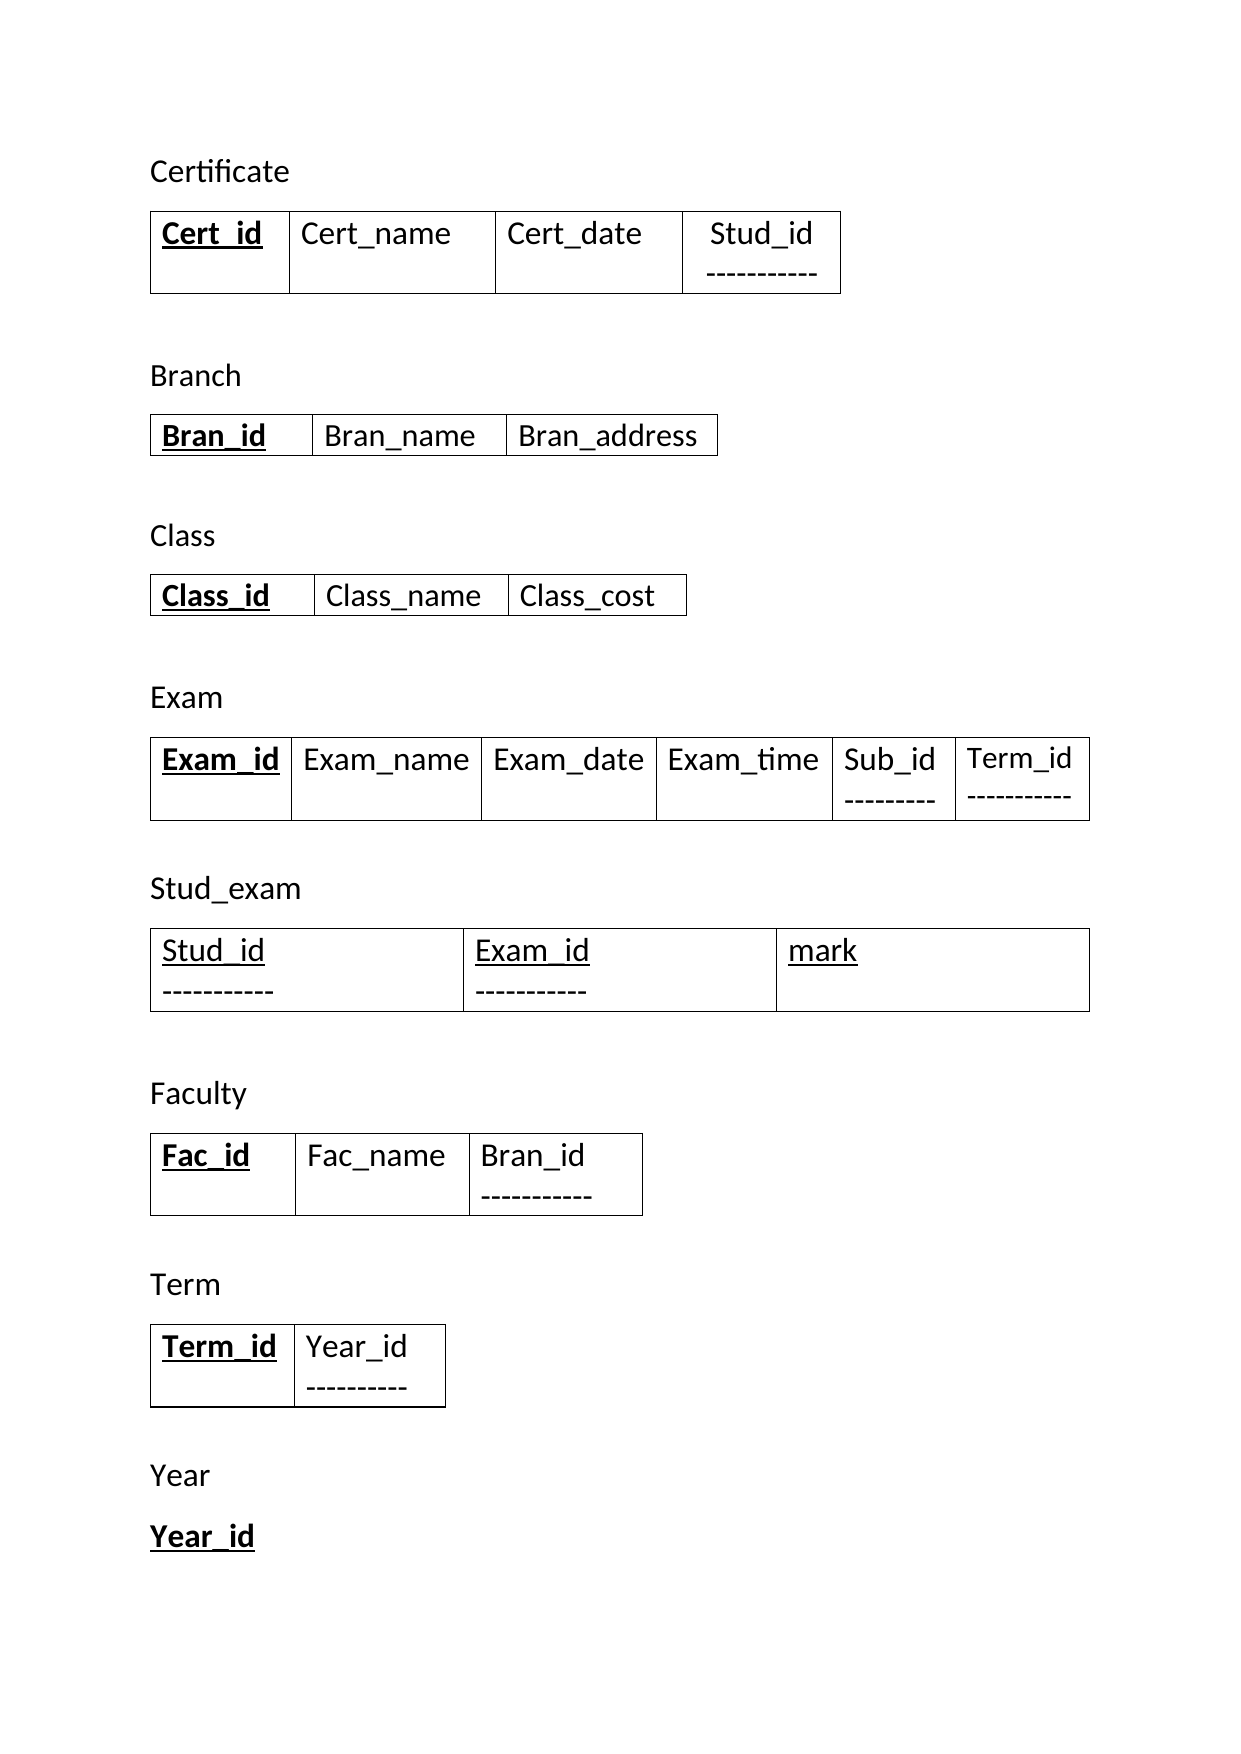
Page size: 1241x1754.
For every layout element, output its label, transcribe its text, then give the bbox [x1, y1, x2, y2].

text Stud_exam [150, 867, 1090, 908]
text Year_id [150, 1515, 1090, 1556]
table_header Fac_id [151, 1134, 295, 1215]
text Exam [150, 676, 1090, 717]
table_header Sub_id --------- [833, 738, 955, 819]
text Branch [150, 355, 1090, 394]
table_header Exam_id ----------- [464, 929, 776, 1011]
table_header Cert_id [151, 212, 289, 293]
table_header Term_id ----------- [956, 738, 1089, 819]
table_header Stud_id ----------- [683, 212, 840, 293]
table_header Term_id [151, 1325, 294, 1406]
table_header Exam_id [151, 738, 291, 819]
table_header Cert_name [290, 212, 495, 293]
table_header Class_cost [509, 575, 686, 615]
table_header Fac_name [296, 1134, 469, 1215]
table_header Class_id [151, 575, 314, 615]
text Term [150, 1263, 1090, 1304]
table_header Exam_time [657, 738, 832, 819]
text Certificate [150, 150, 1090, 191]
table_header Stud_id ----------- [151, 929, 463, 1011]
table_header Bran_address [507, 415, 717, 454]
table_header Bran_name [313, 415, 506, 454]
text Class [150, 515, 1090, 554]
table_header mark [777, 929, 1089, 1011]
text Year [150, 1454, 1090, 1495]
table_header Exam_date [482, 738, 656, 819]
table_header Year_id ---------- [295, 1325, 445, 1406]
table_header Bran_id [151, 415, 312, 454]
table_header Exam_name [292, 738, 481, 819]
table_header Bran_id ----------- [470, 1134, 642, 1215]
table_header Class_name [315, 575, 508, 615]
table_header Cert_date [496, 212, 682, 293]
text Faculty [150, 1072, 1090, 1113]
